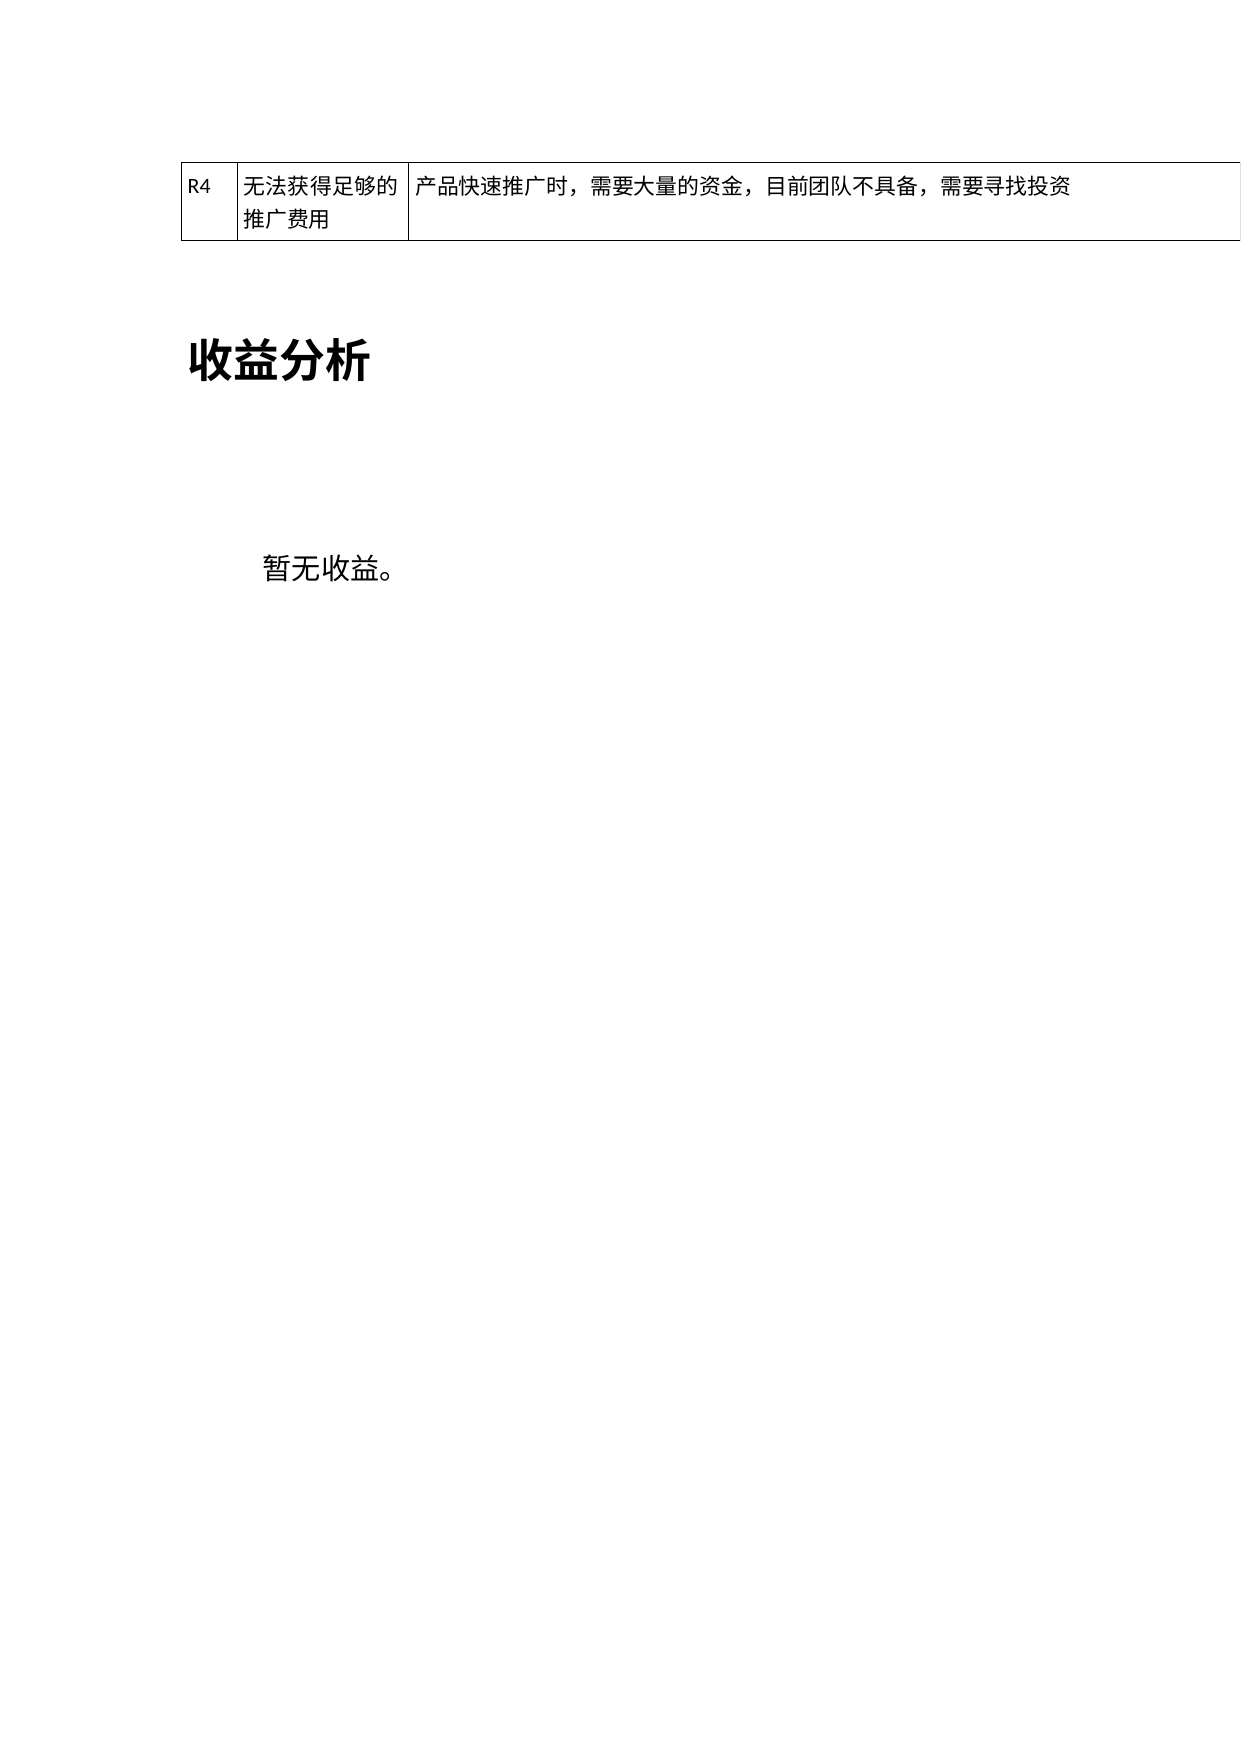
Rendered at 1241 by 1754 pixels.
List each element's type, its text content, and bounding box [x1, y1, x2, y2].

table_cell 无法获得足够的推广费用 [238, 163, 408, 240]
text 暂无收益。 [262, 534, 1053, 599]
table_cell 产品快速推广时，需要大量的资金，目前团队不具备，需要寻找投资 [409, 163, 1240, 240]
table_cell R4 [182, 163, 237, 240]
subtitle 收益分析 [187, 309, 1053, 406]
